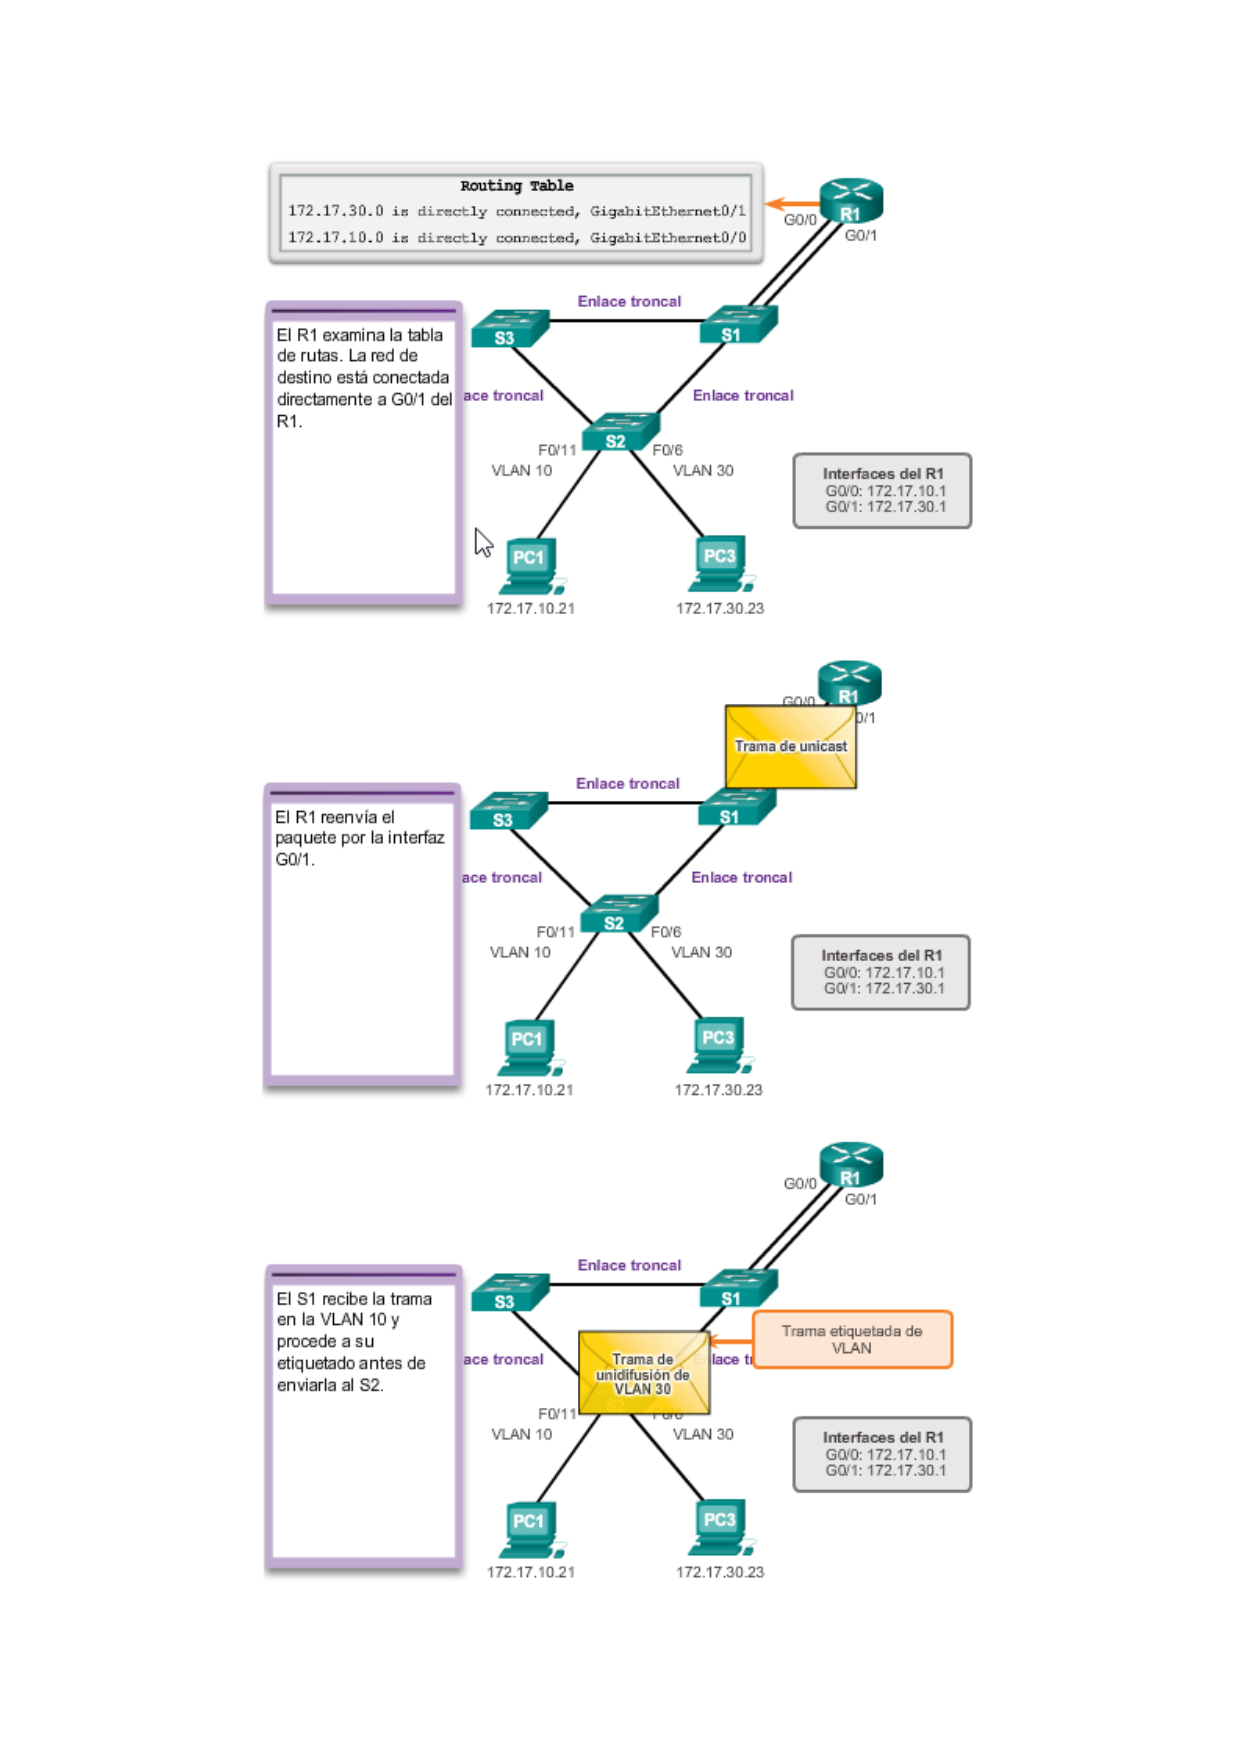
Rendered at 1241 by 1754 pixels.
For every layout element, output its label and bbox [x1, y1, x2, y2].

picture [261, 653, 979, 1108]
picture [261, 1137, 979, 1584]
picture [261, 147, 979, 625]
